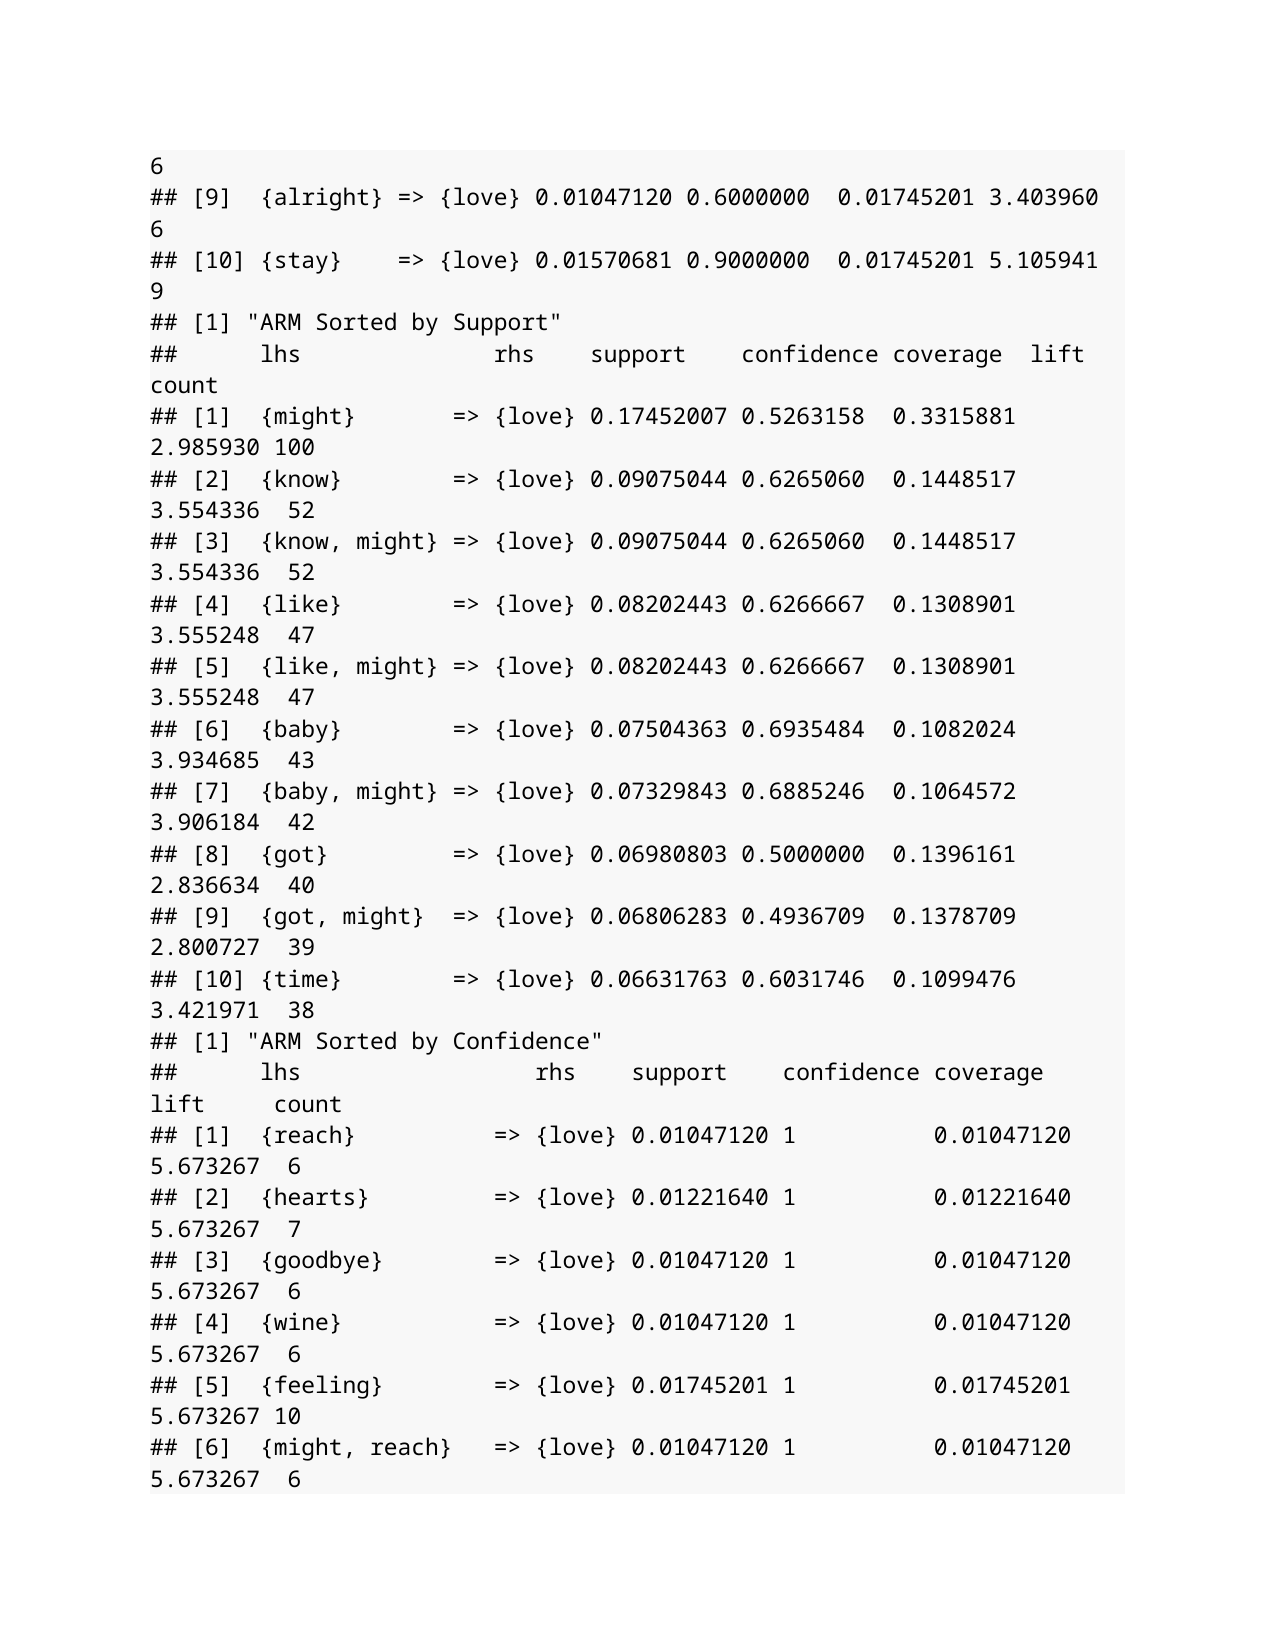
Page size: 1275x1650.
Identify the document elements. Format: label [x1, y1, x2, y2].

text [150, 150, 1125, 1494]
